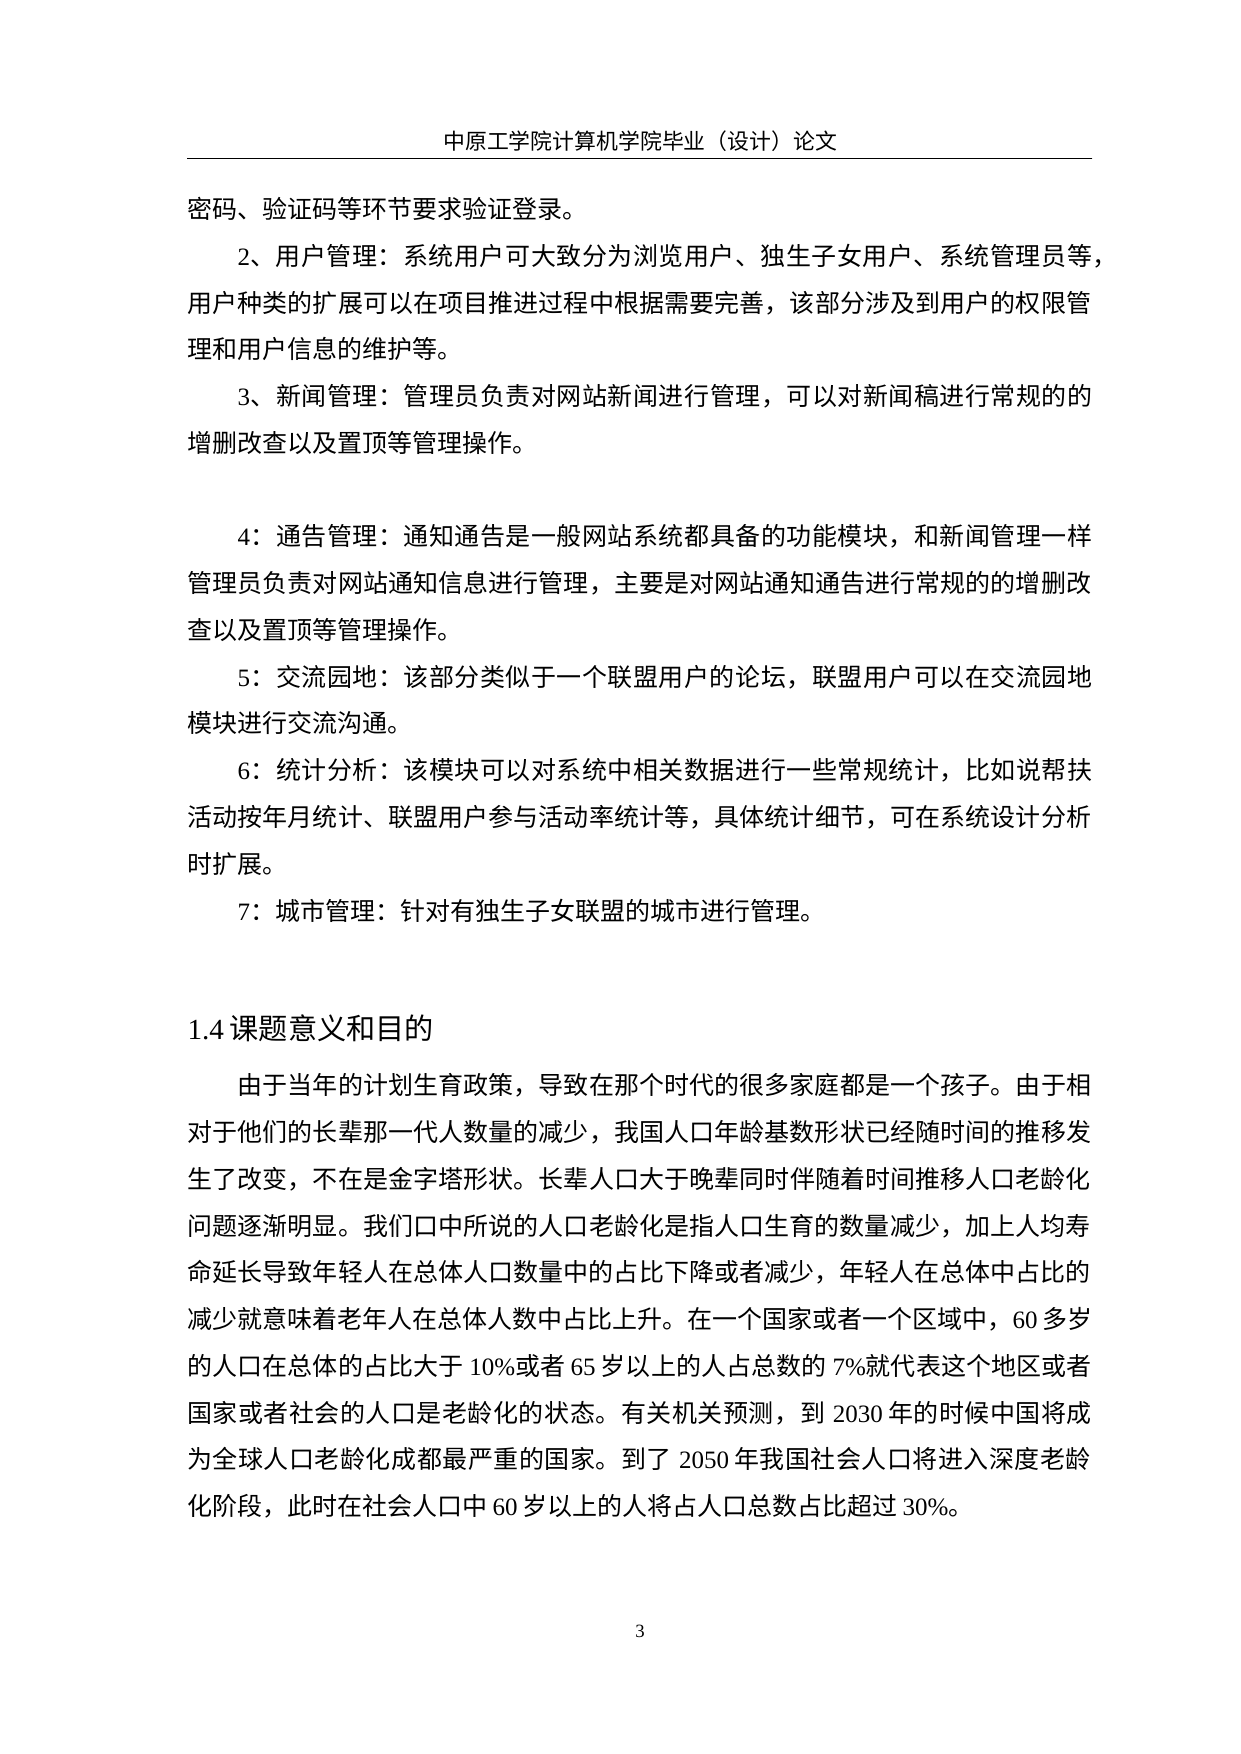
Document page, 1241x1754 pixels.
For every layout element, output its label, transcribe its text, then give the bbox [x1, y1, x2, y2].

text 2、用户管理：系统用户可大致分为浏览用户、独生子女用户、系统管理员等，用户种类的扩展可以在项目推进过程中根据需要完善，该部分涉及到用户的权限管理和用户信息的维护等。 [187, 231, 1092, 371]
text 由于当年的计划生育政策，导致在那个时代的很多家庭都是一个孩子。由于相对于他们的长辈那一代人数量的减少，我国人口年龄基数形状已经随时间的推移发生了改变，不在是金字塔形状。长辈人口大于晚辈同时伴随着时间推移人口老龄化问题逐渐明显。我们口中所说的人口老龄化是指人口生育的数量减少，加上人均寿命延长导致年轻人在总体人口数量中的占比下降或者减少，年轻人在总体中占比的减少就意味着老年人在总体人数中占比上升。在一个国家或者一个区域中，60多岁的人口在总体的占比大于10%或者65岁以上的人占总数的7%就代表这个地区或者国家或者社会的人口是老龄化的状态。有关机关预测，到2030年的时候中国将成为全球人口老龄化成都最严重的国家。到了2050年我国社会人口将进入深度老龄化阶段，此时在社会人口中60岁以上的人将占人口总数占比超过30%。 [187, 1061, 1092, 1528]
subtitle 1.4课题意义和目的 [187, 1004, 1092, 1048]
text 7：城市管理：针对有独生子女联盟的城市进行管理。 [187, 886, 1092, 933]
text 4：通告管理：通知通告是一般网站系统都具备的功能模块，和新闻管理一样，管理员负责对网站通知信息进行管理，主要是对网站通知通告进行常规的的增删改查以及置顶等管理操作。 [187, 512, 1092, 652]
text 3、新闻管理：管理员负责对网站新闻进行管理，可以对新闻稿进行常规的的增删改查以及置顶等管理操作。 [187, 371, 1092, 465]
text 1、用户登录注册：所有访问网站并且已经注册用户登陆后，可以在自己的权限范围内使用系统相关功能，登陆同城独生子女网站联盟平台需要通过输入账号、密码、验证码等环节要求验证登录。 [187, 184, 1092, 231]
text 6：统计分析：该模块可以对系统中相关数据进行一些常规统计，比如说帮扶活动按年月统计、联盟用户参与活动率统计等，具体统计细节，可在系统设计分析时扩展。 [187, 746, 1092, 886]
text 5：交流园地：该部分类似于一个联盟用户的论坛，联盟用户可以在交流园地模块进行交流沟通。 [187, 652, 1092, 746]
